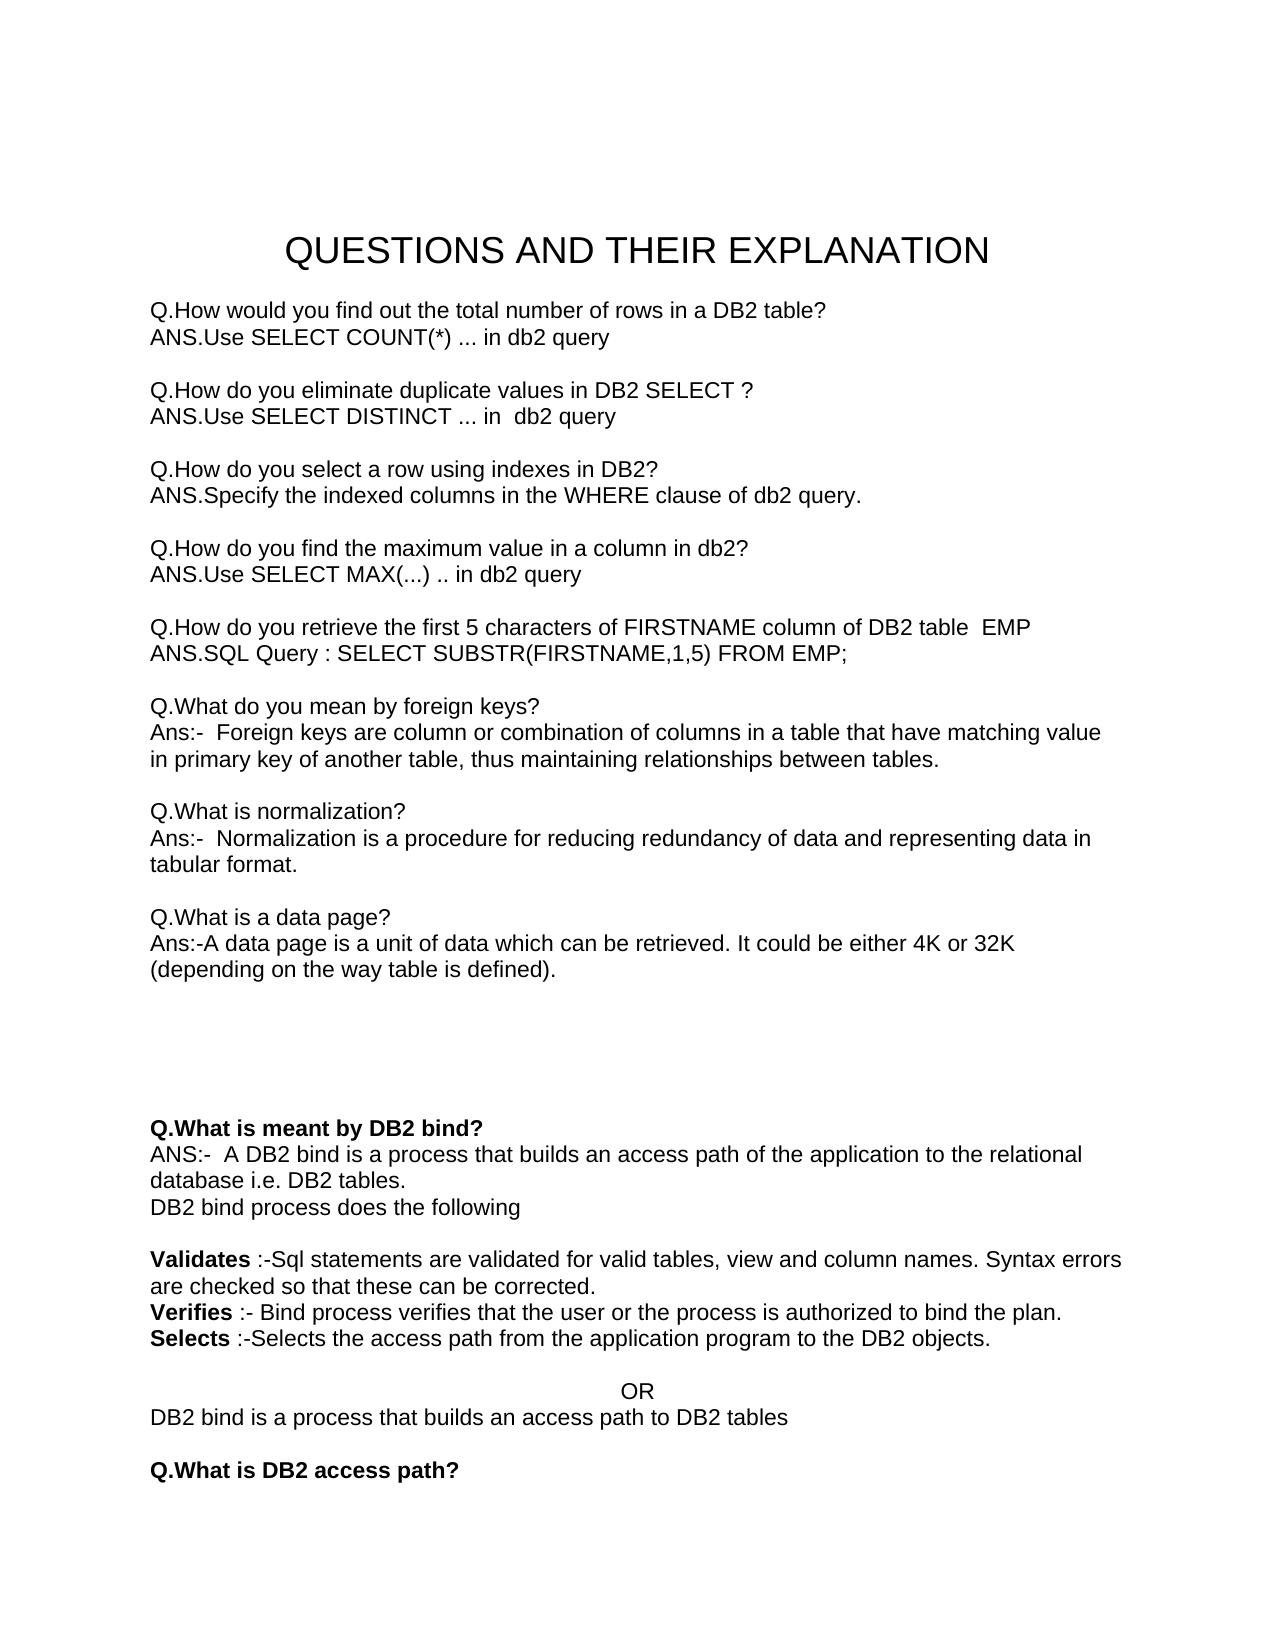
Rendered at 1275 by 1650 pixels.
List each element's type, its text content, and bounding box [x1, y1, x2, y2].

text Q.How do you select a row using indexes in DB2? [150, 456, 1125, 482]
text Q.What is normalization? [150, 798, 1125, 824]
text Q.What is meant by DB2 bind? [150, 1114, 1125, 1141]
text Ans:- Foreign keys are column or combination of columns in a table that have matching value in primary key of another table, thus maintaining relationships between tables. [150, 719, 1125, 772]
text Ans:- Normalization is a procedure for reducing redundancy of data and representing data in tabular format. [150, 824, 1125, 877]
text ANS.Specify the indexed columns in the WHERE clause of db2 query. [150, 482, 1125, 508]
text Q.How do you find the maximum value in a column in db2? [150, 535, 1125, 561]
text Q.How would you find out the total number of rows in a DB2 table? [150, 297, 1125, 324]
text ANS:- A DB2 bind is a process that builds an access path of the application to the relational database i.e. DB2 tables. [150, 1141, 1125, 1193]
text ANS.Use SELECT DISTINCT ... in db2 query [150, 403, 1125, 429]
text Questions and their Explanation [150, 228, 1125, 271]
text Q.What do you mean by foreign keys? [150, 693, 1125, 719]
text ANS.SQL Query : SELECT SUBSTR(FIRSTNAME,1,5) FROM EMP; [150, 640, 1125, 666]
text Q.What is DB2 access path? [150, 1457, 1125, 1483]
text Q.How do you eliminate duplicate values in DB2 SELECT ? [150, 377, 1125, 403]
text Ans:-A data page is a unit of data which can be retrieved. It could be either 4K or 32K (depending on the way table is defined). [150, 930, 1125, 983]
text DB2 bind process does the following [150, 1193, 1125, 1220]
text DB2 bind is a process that builds an access path to DB2 tables [150, 1404, 1125, 1431]
text Validates :-Sql statements are validated for valid tables, view and column names. Syntax errors are checked so that these can be corrected. [150, 1246, 1125, 1299]
text Verifies :- Bind process verifies that the user or the process is authorized to bind the plan. [150, 1299, 1125, 1325]
text Q.What is a data page? [150, 904, 1125, 930]
text ANS.Use SELECT COUNT(*) ... in db2 query [150, 324, 1125, 350]
text ANS.Use SELECT MAX(...) .. in db2 query [150, 561, 1125, 587]
text OR [150, 1378, 1125, 1404]
text Selects :-Selects the access path from the application program to the DB2 objects. [150, 1325, 1125, 1352]
text Q.How do you retrieve the first 5 characters of FIRSTNAME column of DB2 table EMP [150, 614, 1125, 640]
